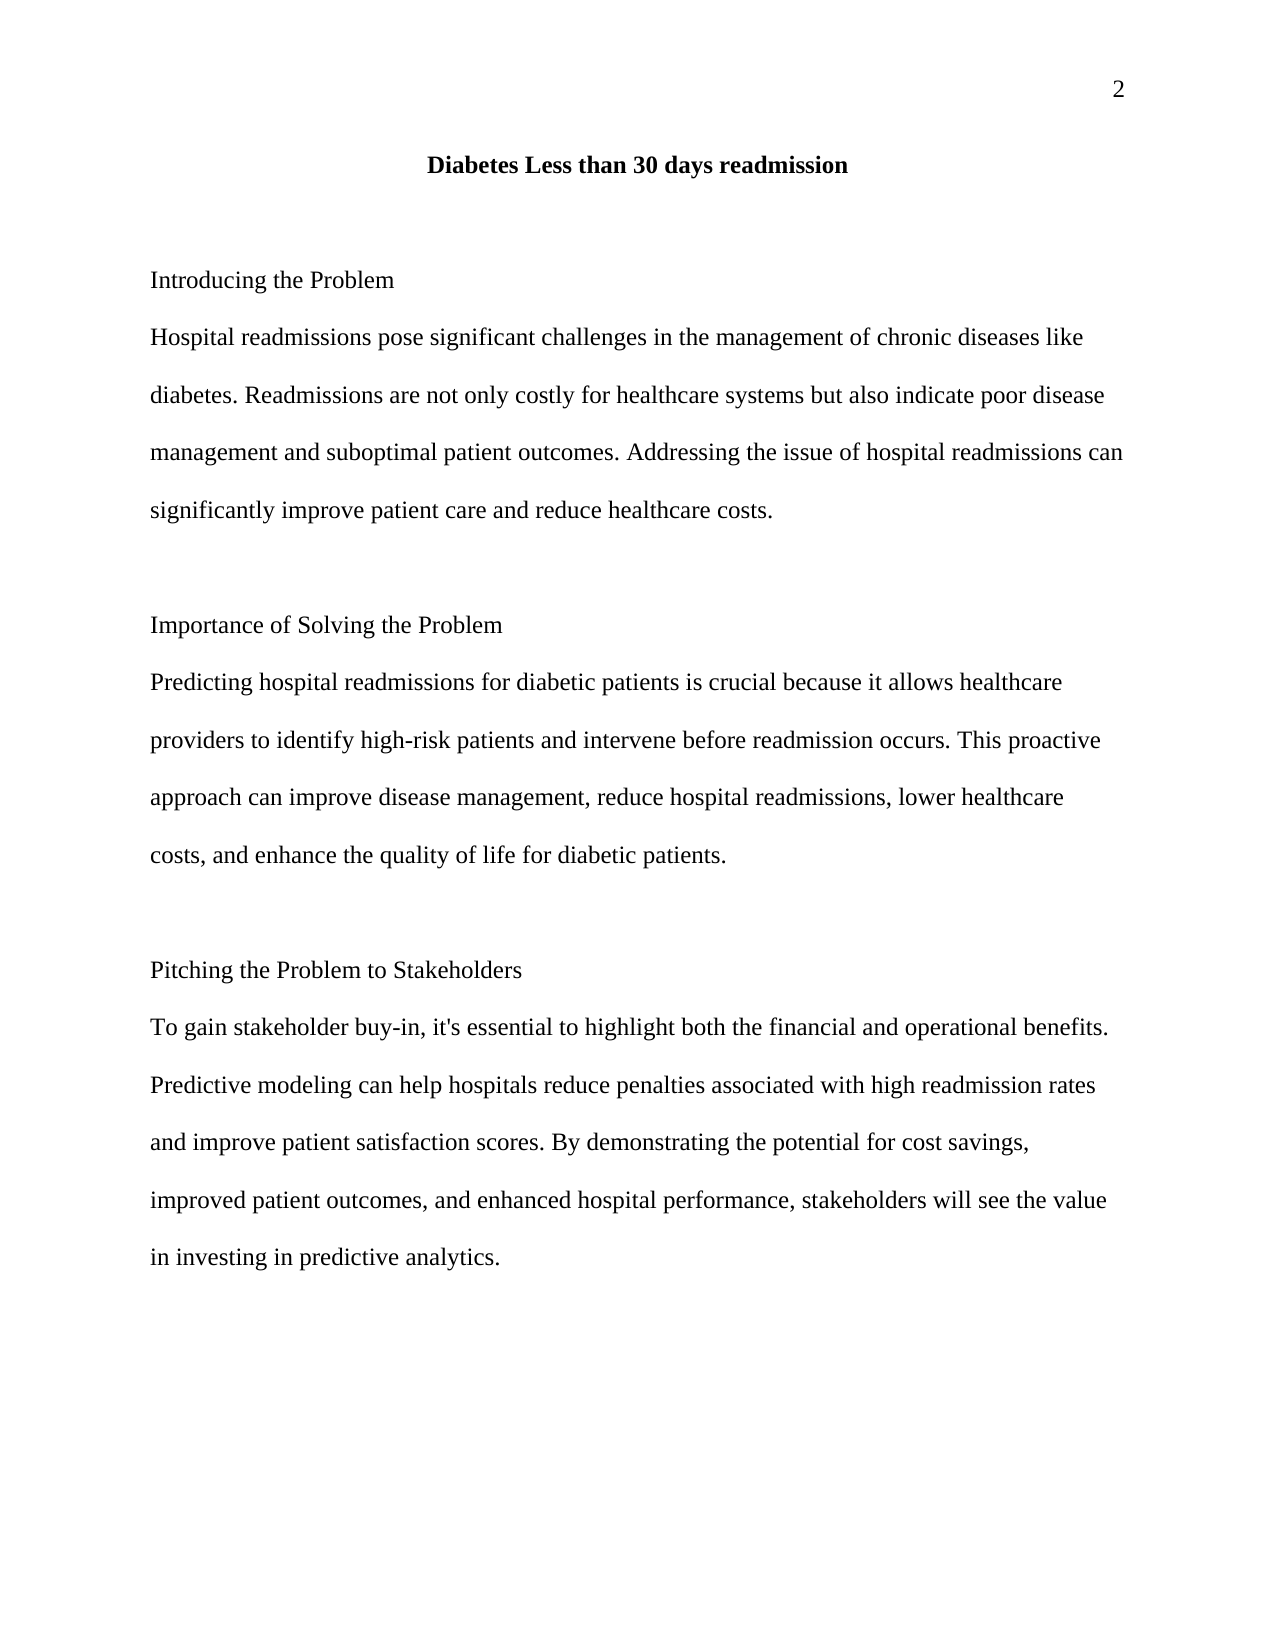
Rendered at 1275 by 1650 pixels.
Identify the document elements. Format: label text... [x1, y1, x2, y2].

text Importance of Solving the Problem [150, 610, 1125, 639]
text Hospital readmissions pose significant challenges in the management of chronic diseases like diabetes. Readmissions are not only costly for healthcare systems but also indicate poor disease management and suboptimal patient outcomes. Addressing the issue of hospital readmissions can significantly improve patient care and reduce healthcare costs. [150, 322, 1125, 524]
text Introducing the Problem [150, 265, 1125, 294]
text To gain stakeholder buy-in, it's essential to highlight both the financial and operational benefits. Predictive modeling can help hospitals reduce penalties associated with high readmission rates and improve patient satisfaction scores. By demonstrating the potential for cost savings, improved patient outcomes, and enhanced hospital performance, stakeholders will see the value in investing in predictive analytics. [150, 1012, 1125, 1271]
text Predicting hospital readmissions for diabetic patients is crucial because it allows healthcare providers to identify high-risk patients and intervene before readmission occurs. This proactive approach can improve disease management, reduce hospital readmissions, lower healthcare costs, and enhance the quality of life for diabetic patients. [150, 667, 1125, 869]
text Pitching the Problem to Stakeholders [150, 955, 1125, 984]
